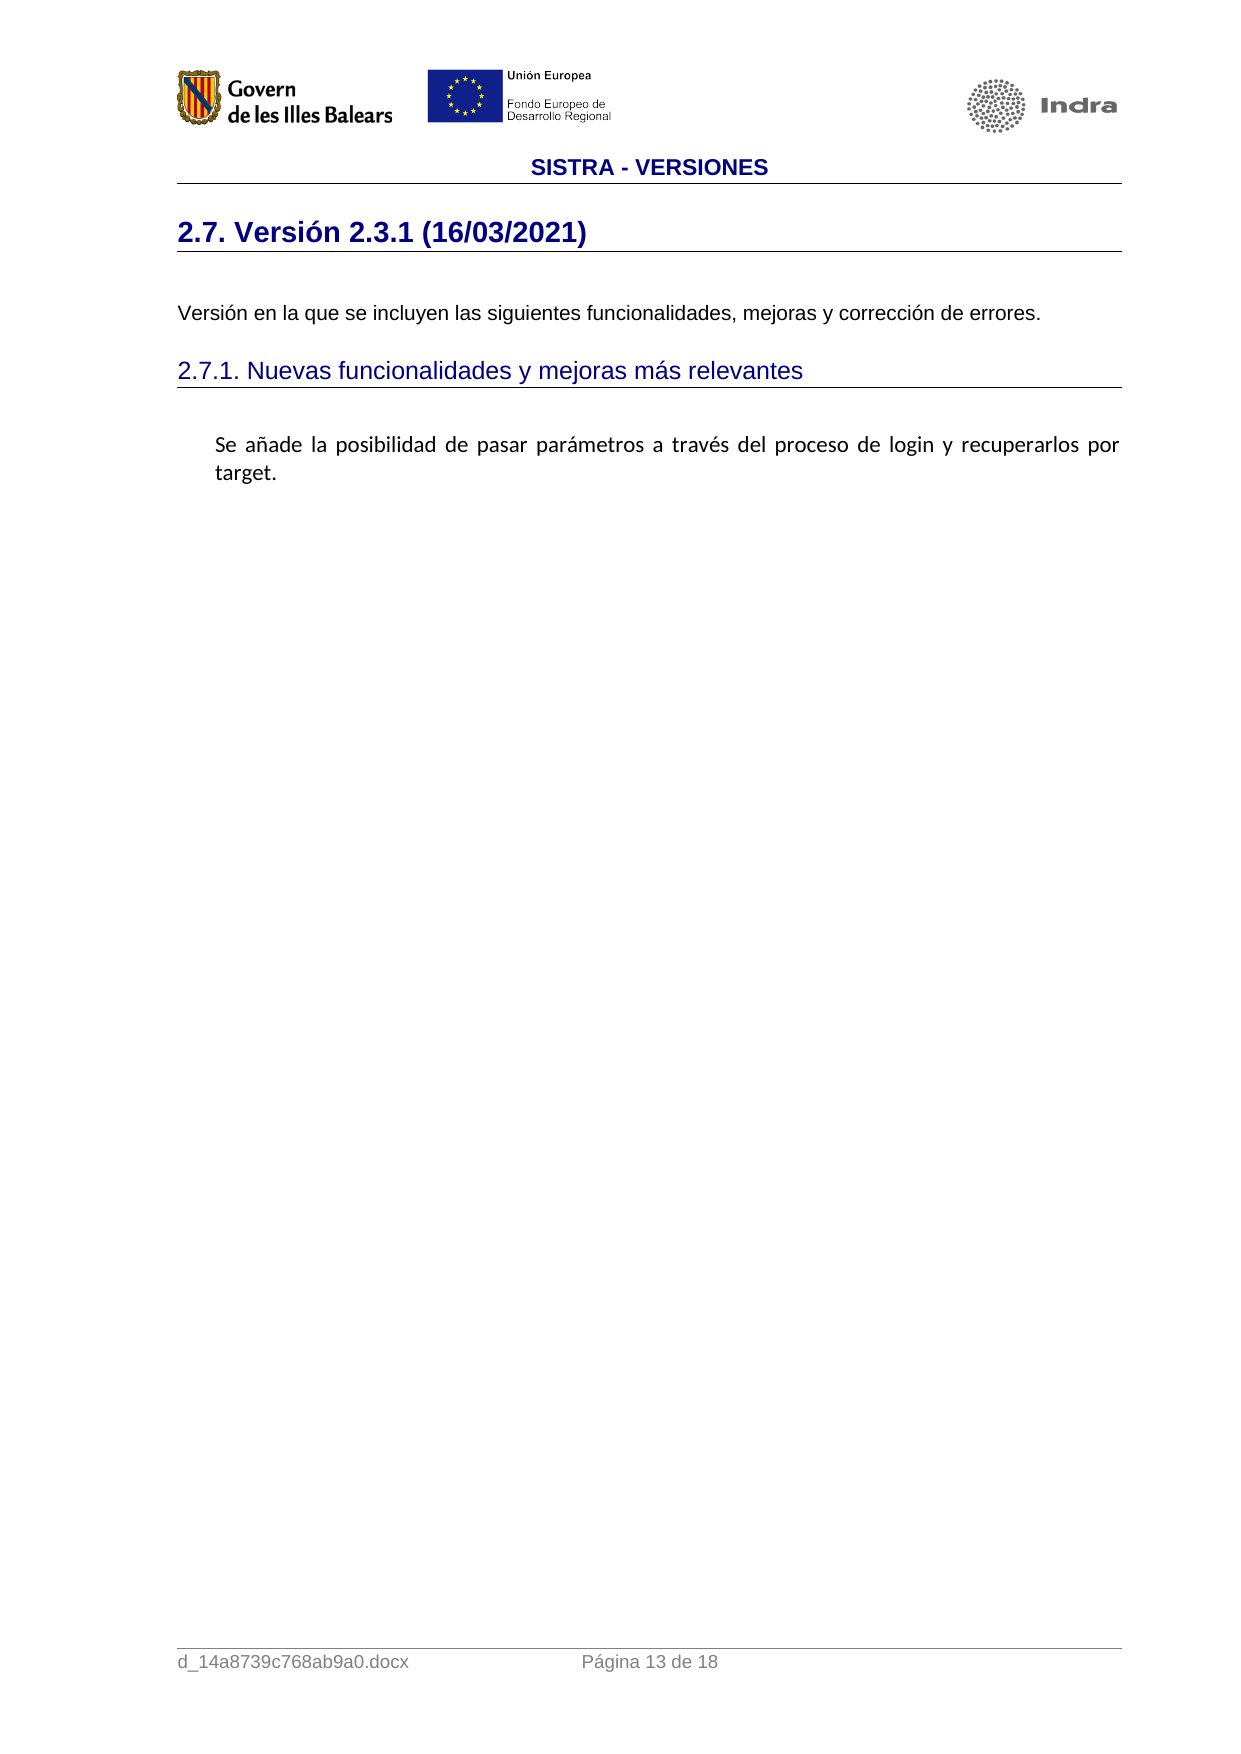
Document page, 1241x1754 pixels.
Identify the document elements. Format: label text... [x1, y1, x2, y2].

picture [421, 67, 611, 125]
picture [176, 70, 393, 125]
subtitle Nuevas funcionalidades y mejoras más relevantes [177, 356, 1122, 387]
subtitle Versión 2.3.1 (16/03/2021) [177, 215, 1122, 251]
text Versión en la que se incluyen las siguientes funcionalidades, mejoras y corrección de errores. [177, 301, 1122, 324]
list Se añade la posibilidad de pasar parámetros a través del proceso de login y recuperarlos por target. [215, 430, 1122, 486]
